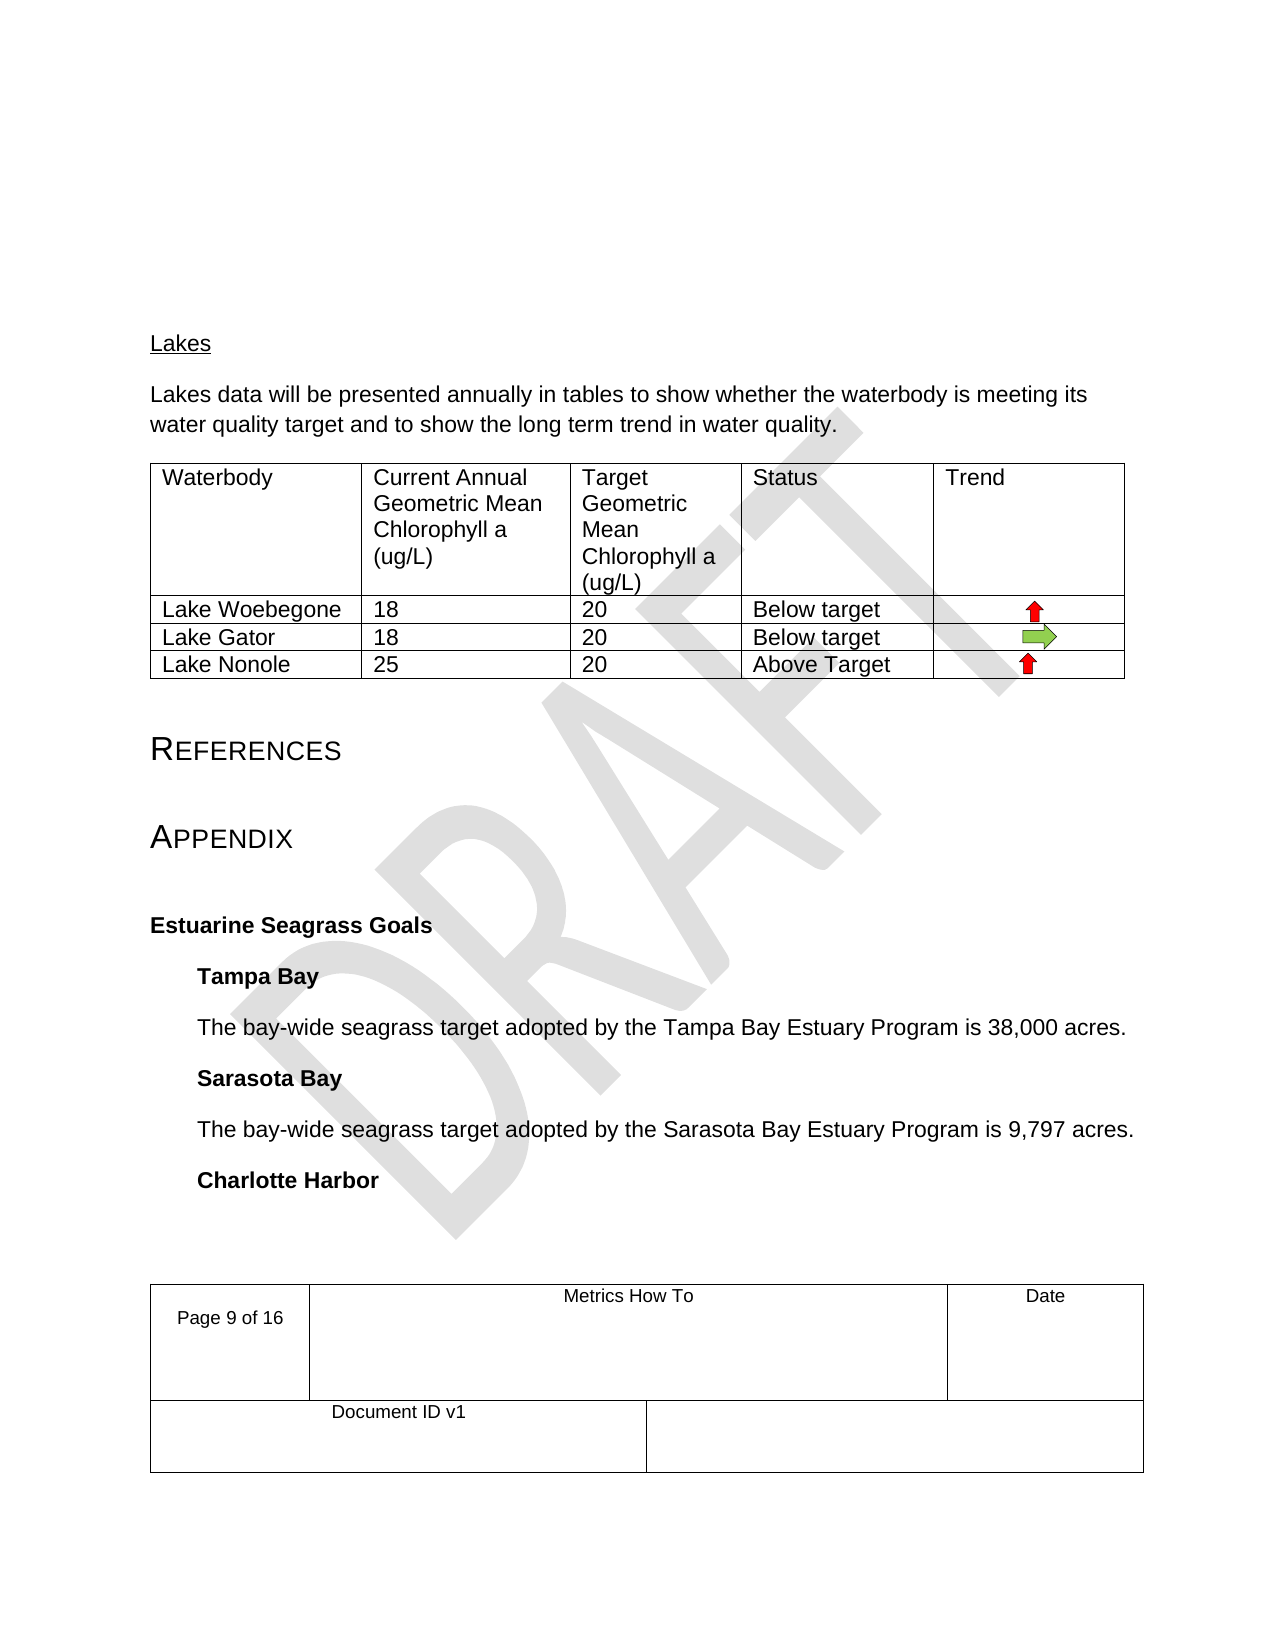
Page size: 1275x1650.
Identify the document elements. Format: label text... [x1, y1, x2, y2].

text The bay-wide seagrass target adopted by the Tampa Bay Estuary Program is 38,000 acres. [197, 1014, 1144, 1041]
subtitle References [150, 728, 1144, 767]
table_cell 18 [362, 624, 570, 650]
table_header Current Annual Geometric Mean Chlorophyll a (ug/L) [362, 464, 570, 595]
table_cell Lake Gator [151, 624, 361, 650]
text Estuarine Seagrass Goals [150, 912, 1144, 938]
text Charlotte Harbor [197, 1167, 1144, 1194]
table_cell Lake Woebegone [151, 596, 361, 623]
table_cell 18 [362, 596, 570, 623]
table_cell [934, 624, 1043, 650]
table_cell [934, 596, 1124, 623]
table_cell Below target [742, 596, 933, 623]
table_header Status [742, 464, 933, 595]
table_header Trend [934, 464, 1124, 595]
table_cell 20 [571, 624, 741, 650]
text Tampa Bay [197, 963, 1144, 989]
subtitle Appendix [150, 817, 1144, 855]
table_cell Lake Nonole [151, 651, 361, 677]
table_header Target Geometric Mean Chlorophyll a (ug/L) [571, 464, 741, 595]
table_cell 25 [362, 651, 570, 677]
table_cell [1045, 624, 1124, 650]
text The bay-wide seagrass target adopted by the Sarasota Bay Estuary Program is 9,797 acres. [197, 1116, 1144, 1143]
table_cell Above Target [742, 651, 933, 677]
text Lakes [150, 330, 1144, 357]
table_cell 20 [571, 651, 741, 677]
text Sarasota Bay [197, 1065, 1144, 1092]
table_cell [934, 651, 1124, 677]
table_cell Below target [742, 624, 933, 650]
text Lakes data will be presented annually in tables to show whether the waterbody is meeting its water quality target and to show the long term trend in water quality. [150, 381, 1144, 438]
table_header Waterbody [151, 464, 361, 595]
table_cell 20 [571, 596, 741, 623]
